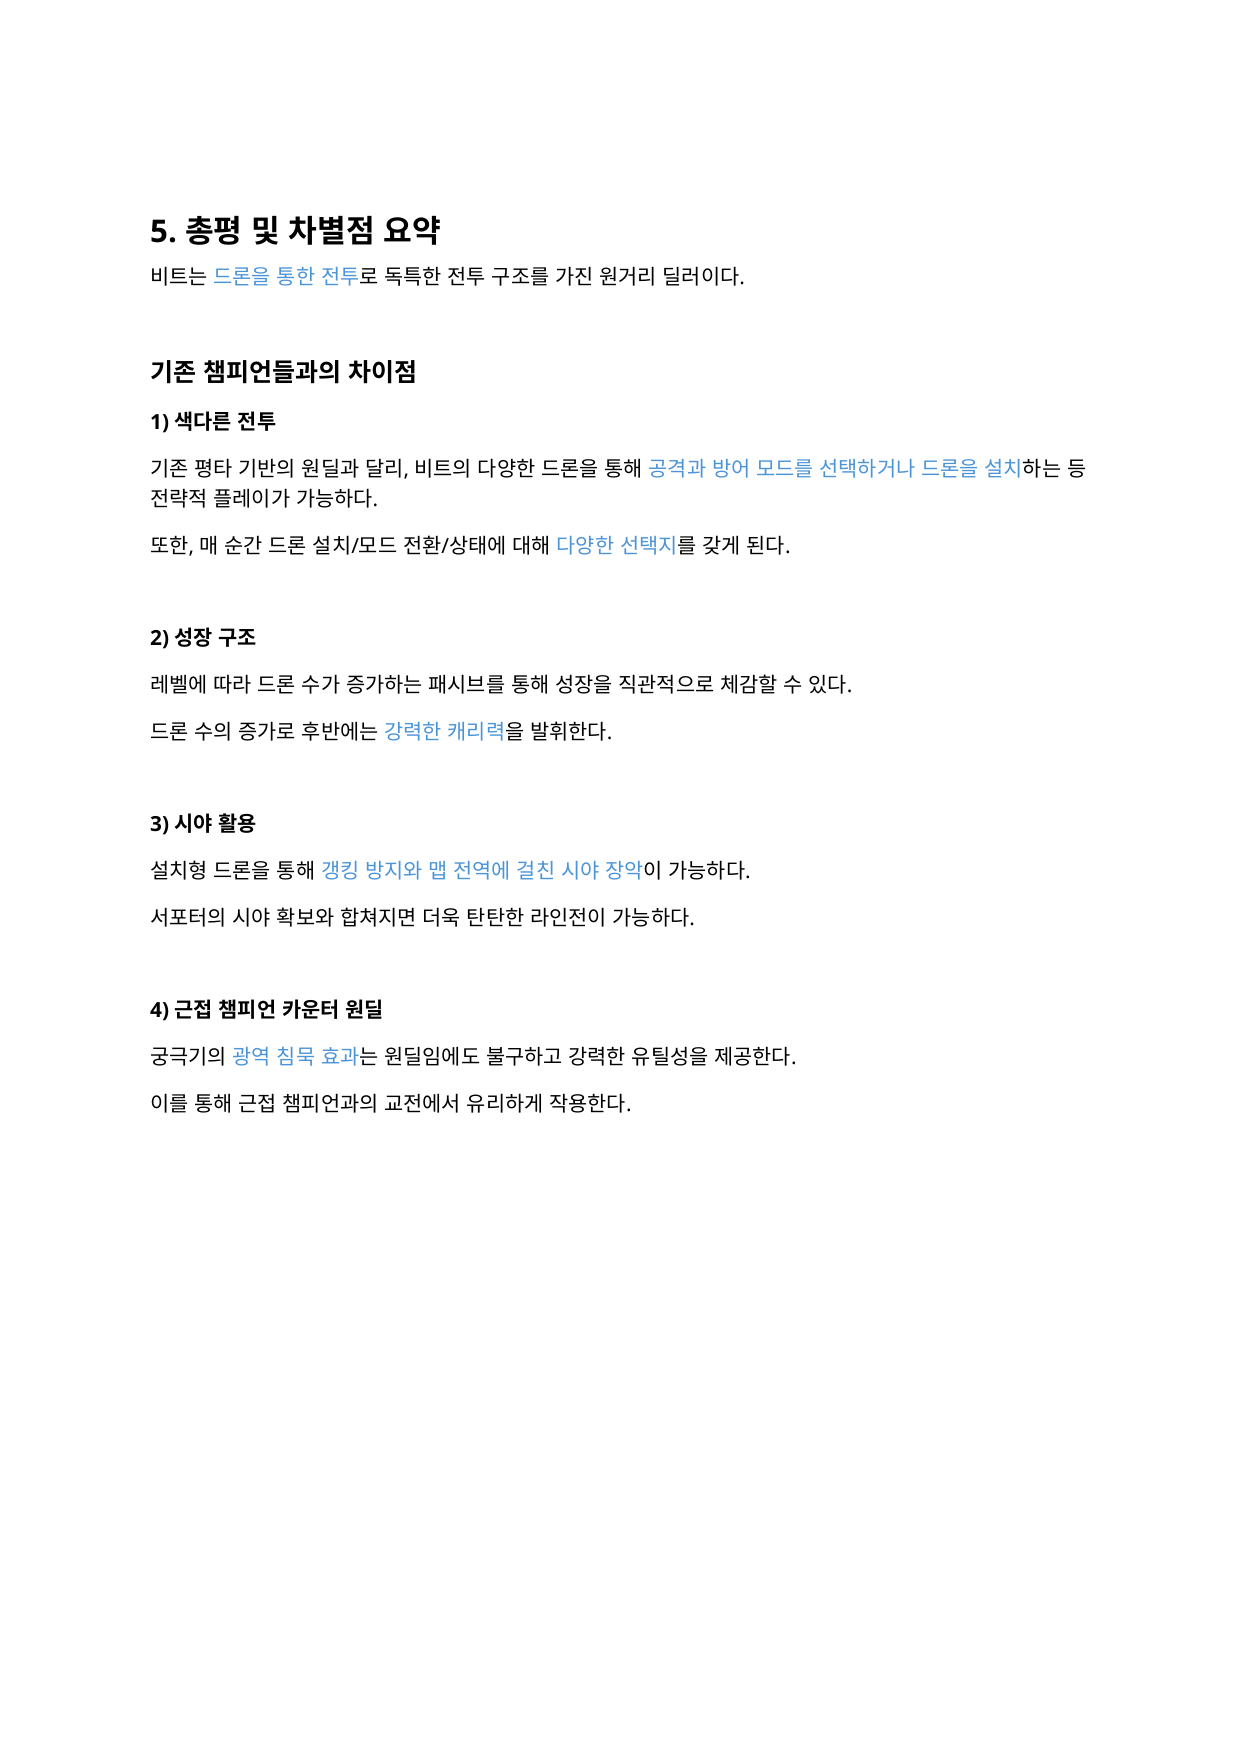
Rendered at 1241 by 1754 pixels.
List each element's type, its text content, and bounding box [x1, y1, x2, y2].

text 기존 평타 기반의 원딜과 달리, 비트의 다양한 드론을 통해 공격과 방어 모드를 선택하거나 드론을 설치하는 등 전략적 플레이가 가능하다. [150, 452, 1090, 513]
text 비트는 드론을 통한 전투로 독특한 전투 구조를 가진 원거리 딜러이다. [150, 260, 1090, 290]
text 3) 시야 활용 [150, 807, 1090, 838]
text 드론 수의 증가로 후반에는 강력한 캐리력을 발휘한다. [150, 715, 1090, 746]
text 궁극기의 광역 침묵 효과는 원딜임에도 불구하고 강력한 유틸성을 제공한다. [150, 1041, 1090, 1071]
text 또한, 매 순간 드론 설치/모드 전환/상태에 대해 다양한 선택지를 갖게 된다. [150, 529, 1090, 560]
text 서포터의 시야 확보와 합쳐지면 더욱 탄탄한 라인전이 가능하다. [150, 901, 1090, 932]
text 4) 근접 챔피언 카운터 원딜 [150, 993, 1090, 1024]
subtitle 5. 총평 및 차별점 요약 [150, 206, 1090, 252]
text 기존 챔피언들과의 차이점 [150, 352, 1090, 388]
text 레벨에 따라 드론 수가 증가하는 패시브를 통해 성장을 직관적으로 체감할 수 있다. [150, 668, 1090, 699]
text 1) 색다른 전투 [150, 405, 1090, 435]
text 설치형 드론을 통해 갱킹 방지와 맵 전역에 걸친 시야 장악이 가능하다. [150, 854, 1090, 885]
text 이를 통해 근접 챔피언과의 교전에서 유리하게 작용한다. [150, 1087, 1090, 1118]
text 2) 성장 구조 [150, 621, 1090, 652]
